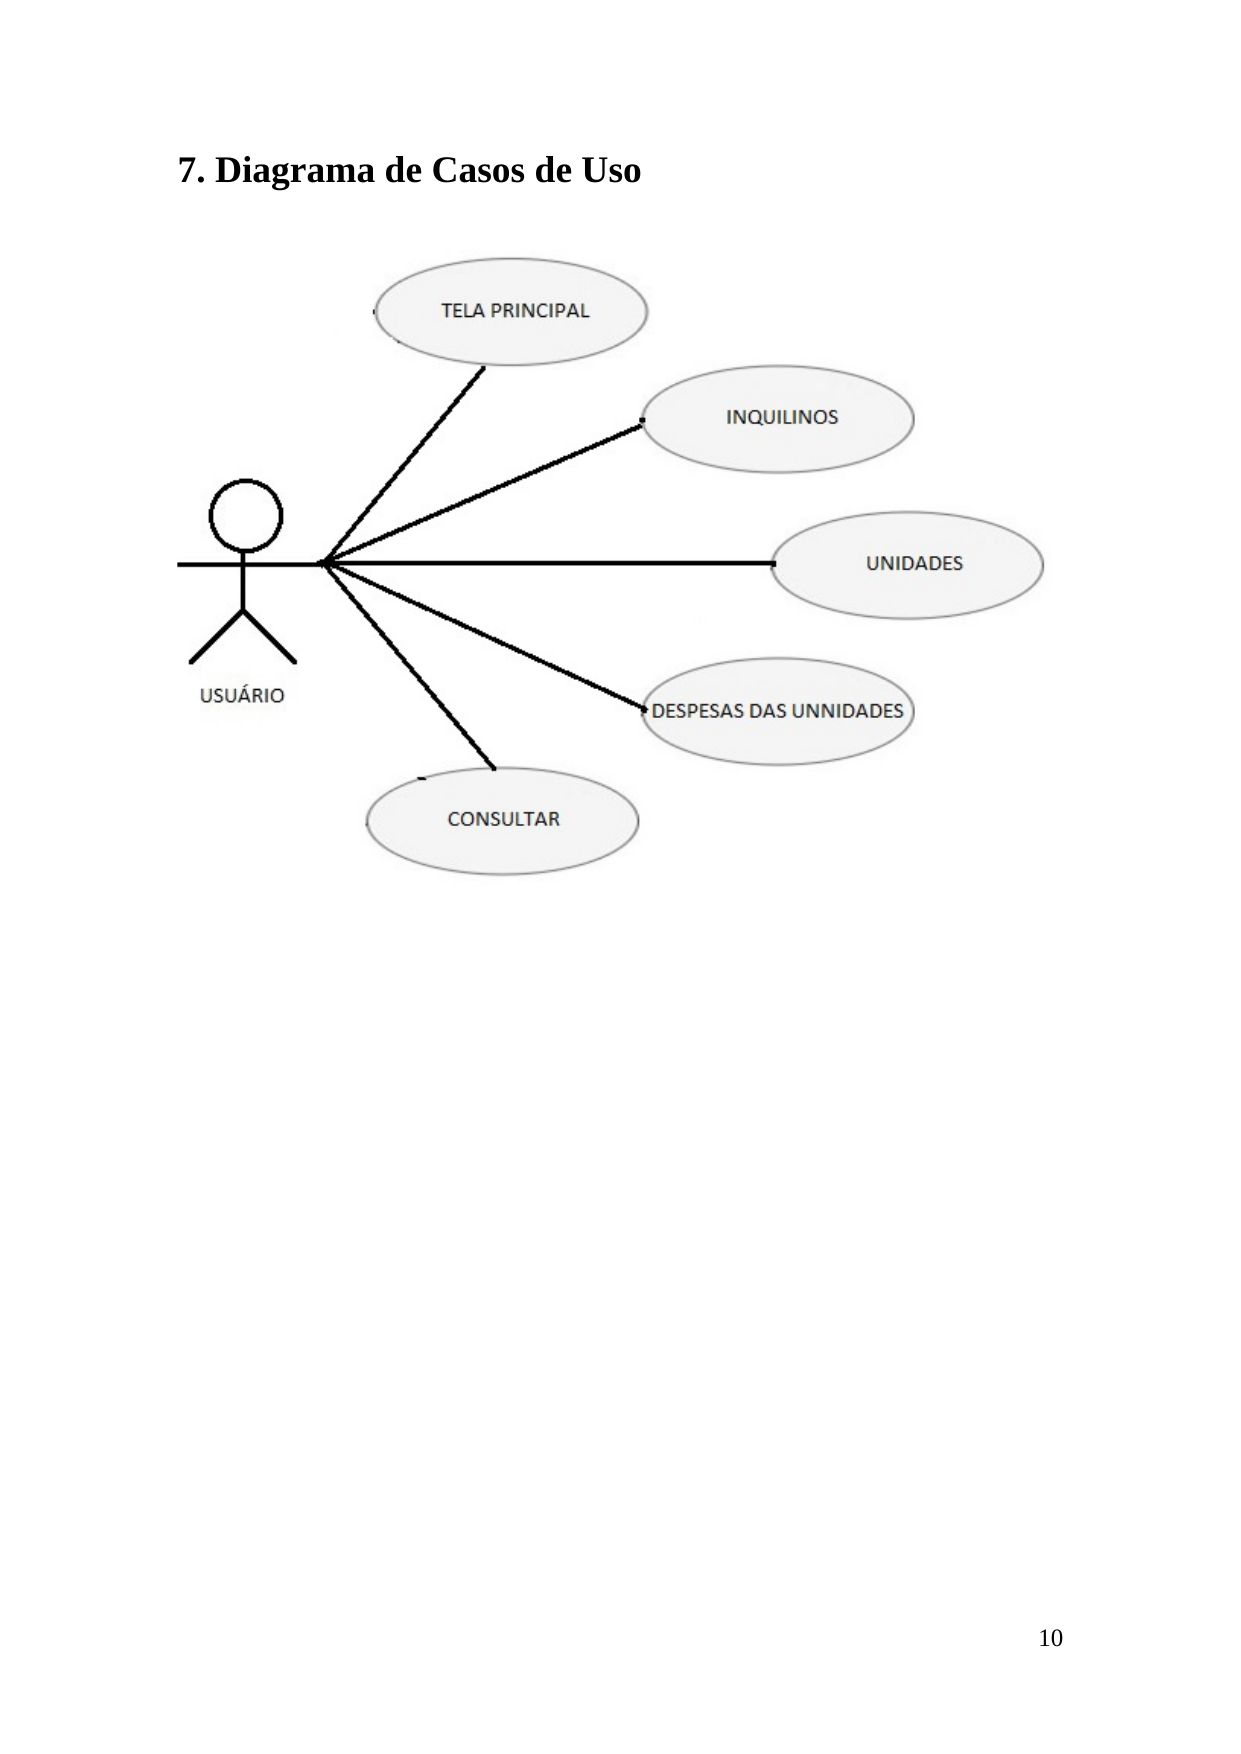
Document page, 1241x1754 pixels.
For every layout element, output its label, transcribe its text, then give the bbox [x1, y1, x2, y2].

subtitle Diagrama de Casos de Uso [177, 148, 1063, 191]
picture [177, 249, 1063, 960]
